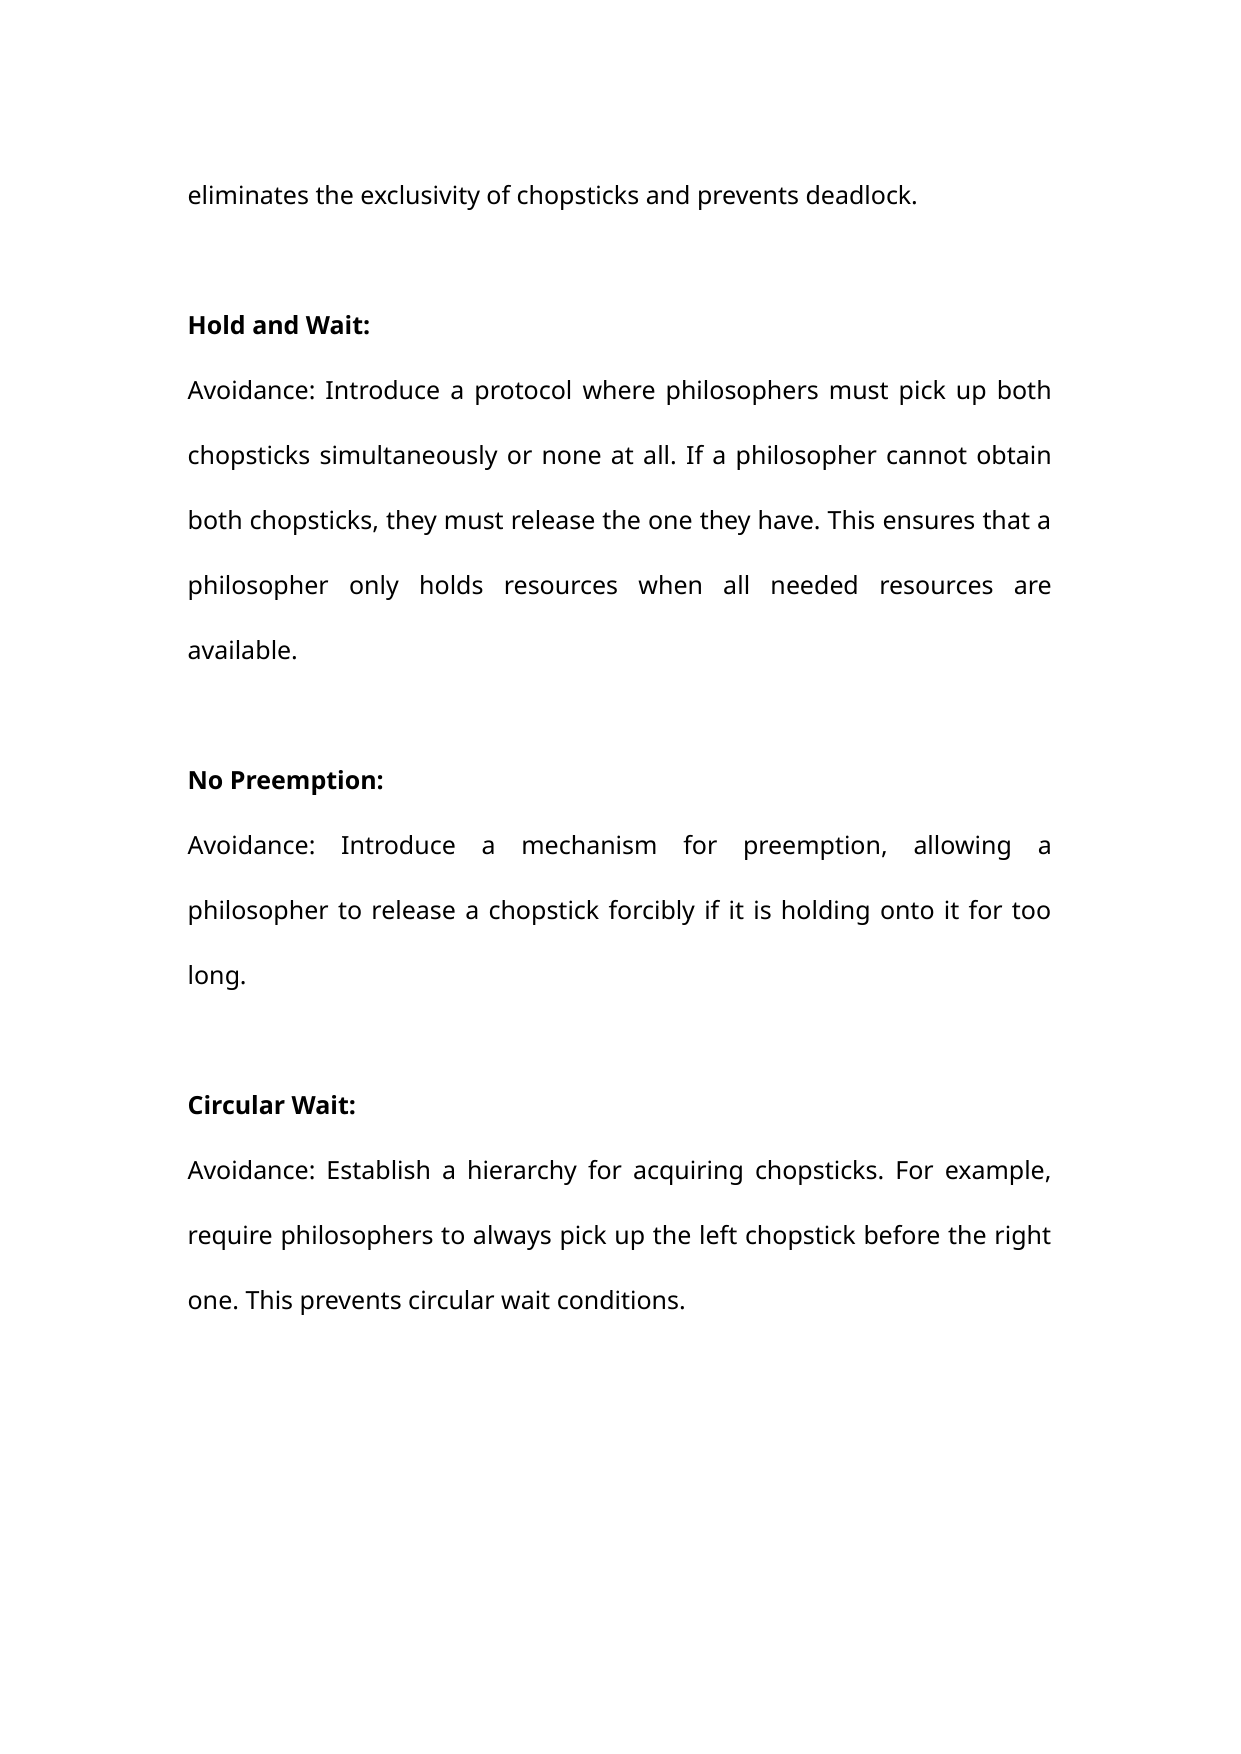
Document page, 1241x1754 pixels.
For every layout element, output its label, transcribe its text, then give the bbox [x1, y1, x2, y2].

text Hold and Wait: [187, 292, 1053, 357]
text No Preemption: [187, 747, 1053, 812]
text Circular Wait: [187, 1072, 1053, 1137]
text Avoidance: Introduce a mechanism for preemption, allowing a philosopher to release a chopstick forcibly if it is holding onto it for too long. [187, 812, 1053, 1007]
text Avoidance: Introduce a protocol where philosophers must pick up both chopsticks simultaneously or none at all. If a philosopher cannot obtain both chopsticks, they must release the one they have. This ensures that a philosopher only holds resources when all needed resources are available. [187, 357, 1053, 682]
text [187, 162, 1053, 227]
text Avoidance: Establish a hierarchy for acquiring chopsticks. For example, require philosophers to always pick up the left chopstick before the right one. This prevents circular wait conditions. [187, 1137, 1053, 1332]
